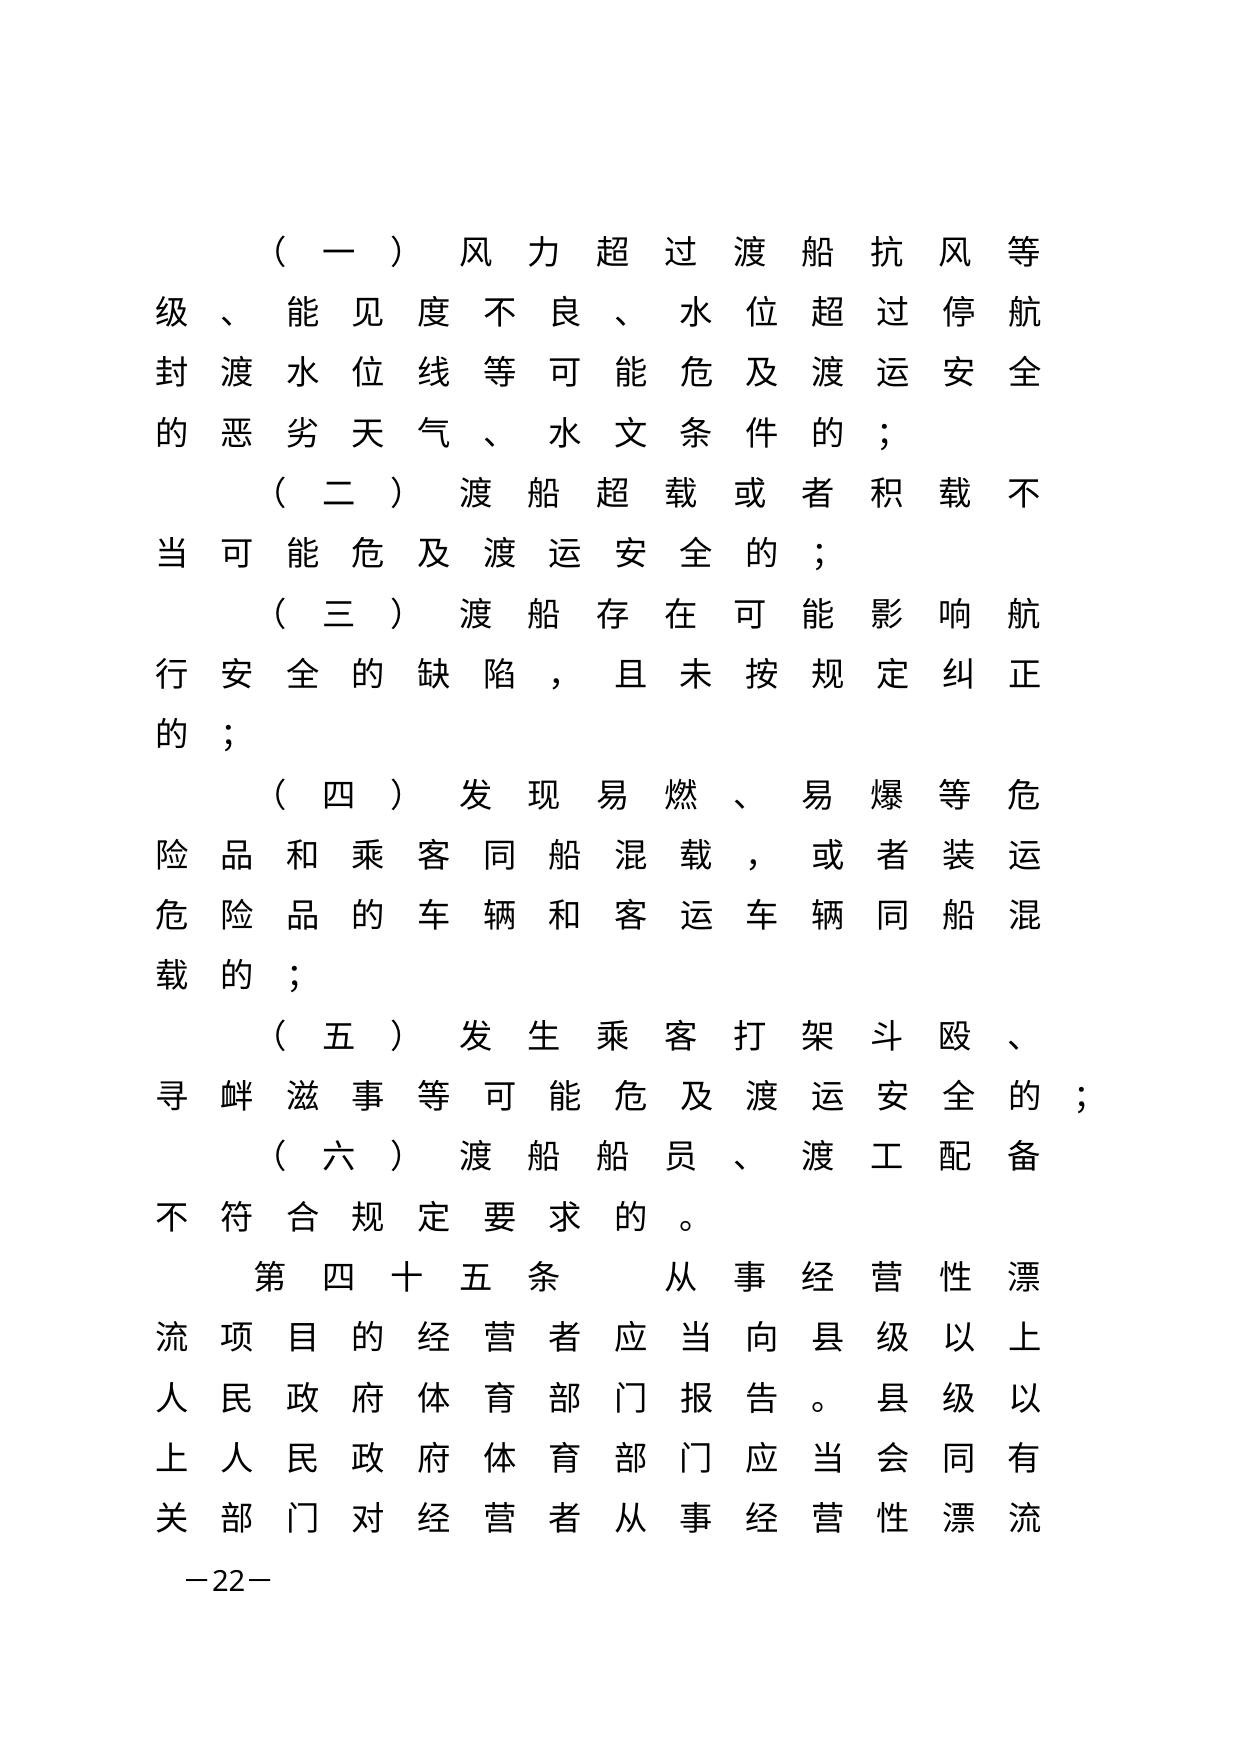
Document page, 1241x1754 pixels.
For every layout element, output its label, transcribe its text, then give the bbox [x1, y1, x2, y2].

text （三）渡船存在可能影响航行安全的缺陷，且未按规定纠正的； [155, 581, 1073, 762]
text 第四十五条 从事经营性漂流项目的经营者应当向县级以上人民政府体育部门报告。县级以上人民政府体育部门应当会同有关部门对经营者从事经营性漂流项目加强指导和安全监督管理。 [155, 1245, 1073, 1546]
text （一）风力超过渡船抗风等级、能见度不良、水位超过停航封渡水位线等可能危及渡运安全的恶劣天气、水文条件的； [155, 219, 1073, 461]
text （五）发生乘客打架斗殴、寻衅滋事等可能危及渡运安全的； [155, 1003, 1073, 1124]
text （二）渡船超载或者积载不当可能危及渡运安全的； [155, 461, 1073, 581]
text （四）发现易燃、易爆等危险品和乘客同船混载，或者装运危险品的车辆和客运车辆同船混载的； [155, 762, 1073, 1003]
text （六）渡船船员、渡工配备不符合规定要求的。 [155, 1124, 1073, 1245]
